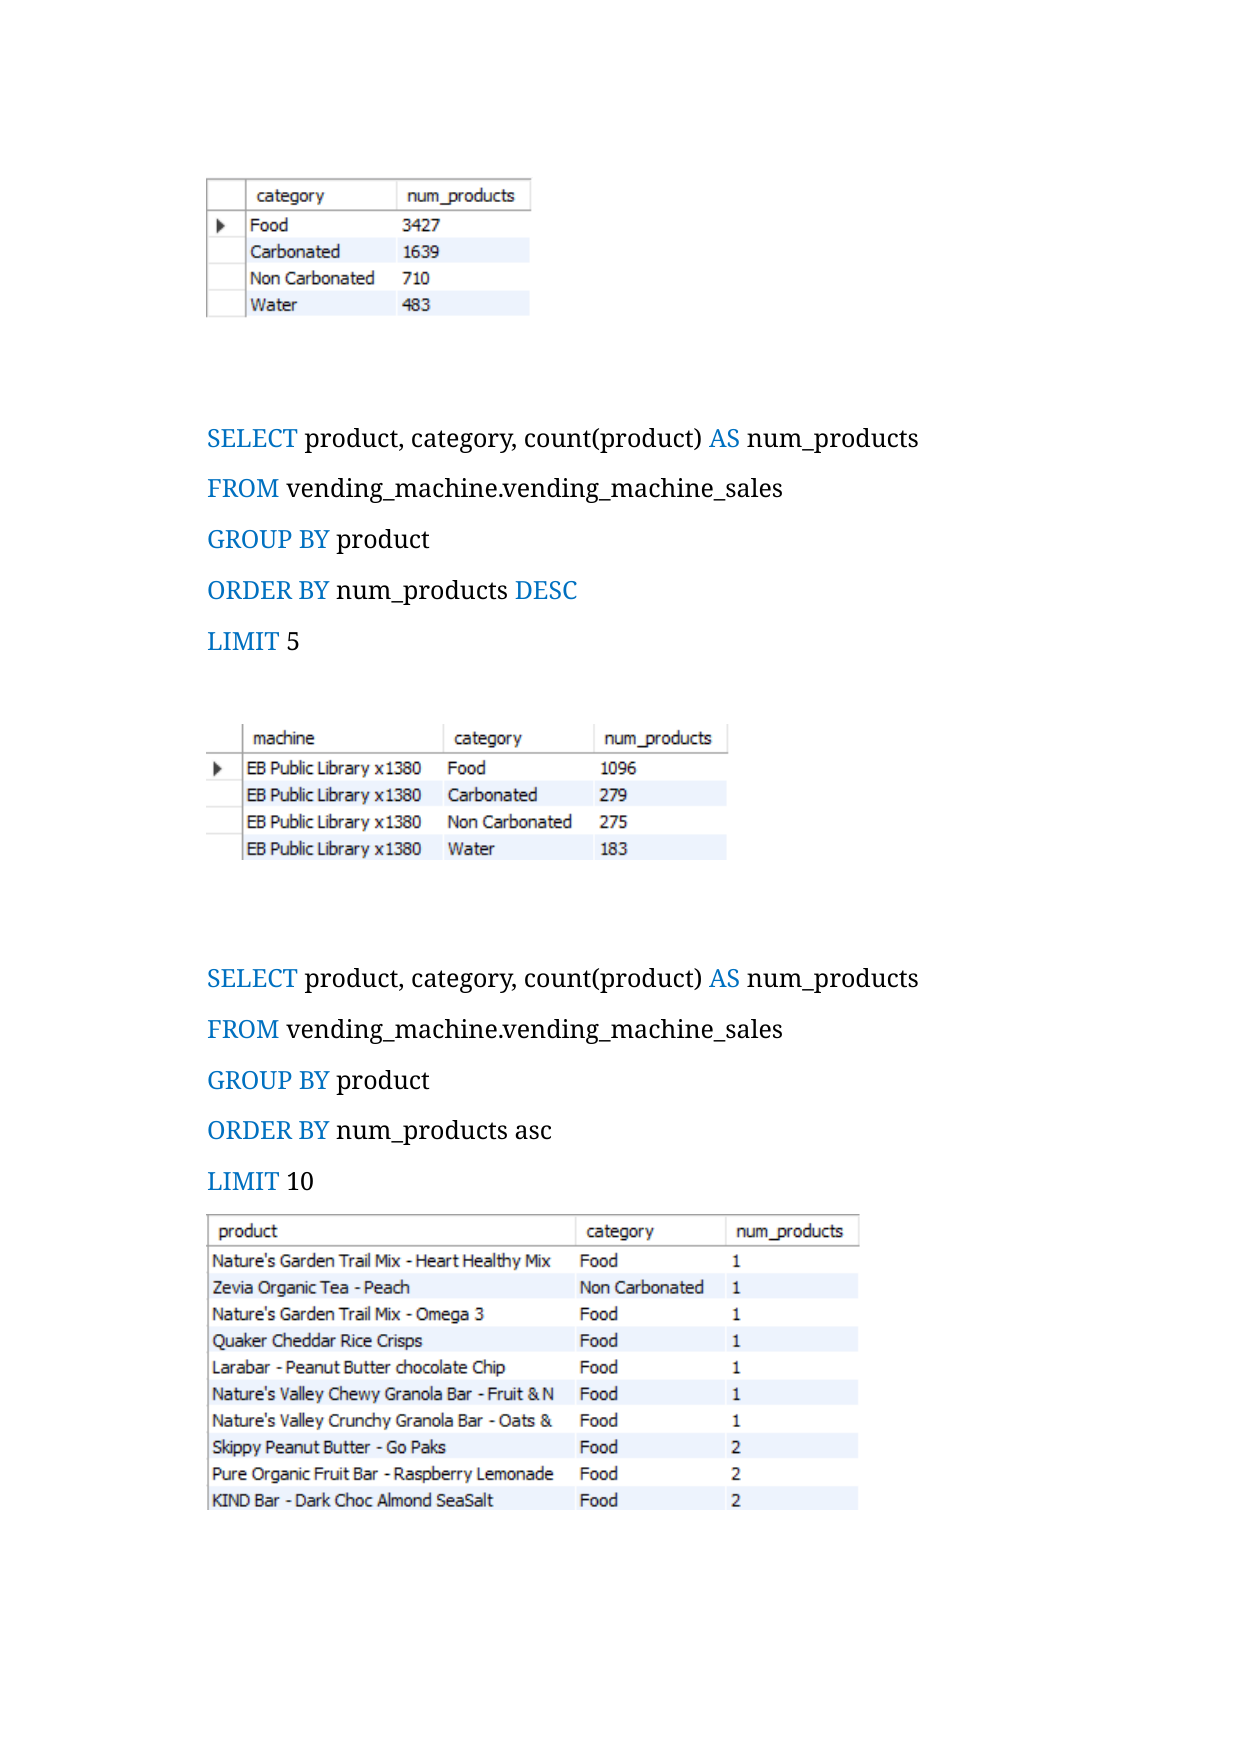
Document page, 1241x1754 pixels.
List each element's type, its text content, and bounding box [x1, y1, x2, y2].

text GROUP BY product [207, 522, 1092, 556]
text LIMIT 10 [207, 1164, 1092, 1198]
text ORDER BY num_products DESC [207, 572, 1092, 606]
text ORDER BY num_products asc [207, 1113, 1092, 1147]
text LIMIT 5 [207, 623, 1092, 657]
picture [206, 724, 730, 860]
text GROUP BY product [207, 1062, 1092, 1096]
text FROM vending_machine.vending_machine_sales [207, 471, 1092, 505]
text FROM vending_machine.vending_machine_sales [207, 1012, 1092, 1046]
picture [206, 1214, 863, 1510]
picture [206, 177, 533, 319]
text SELECT product, category, count(product) AS num_products [207, 961, 1092, 995]
text SELECT product, category, count(product) AS num_products [207, 420, 1092, 454]
